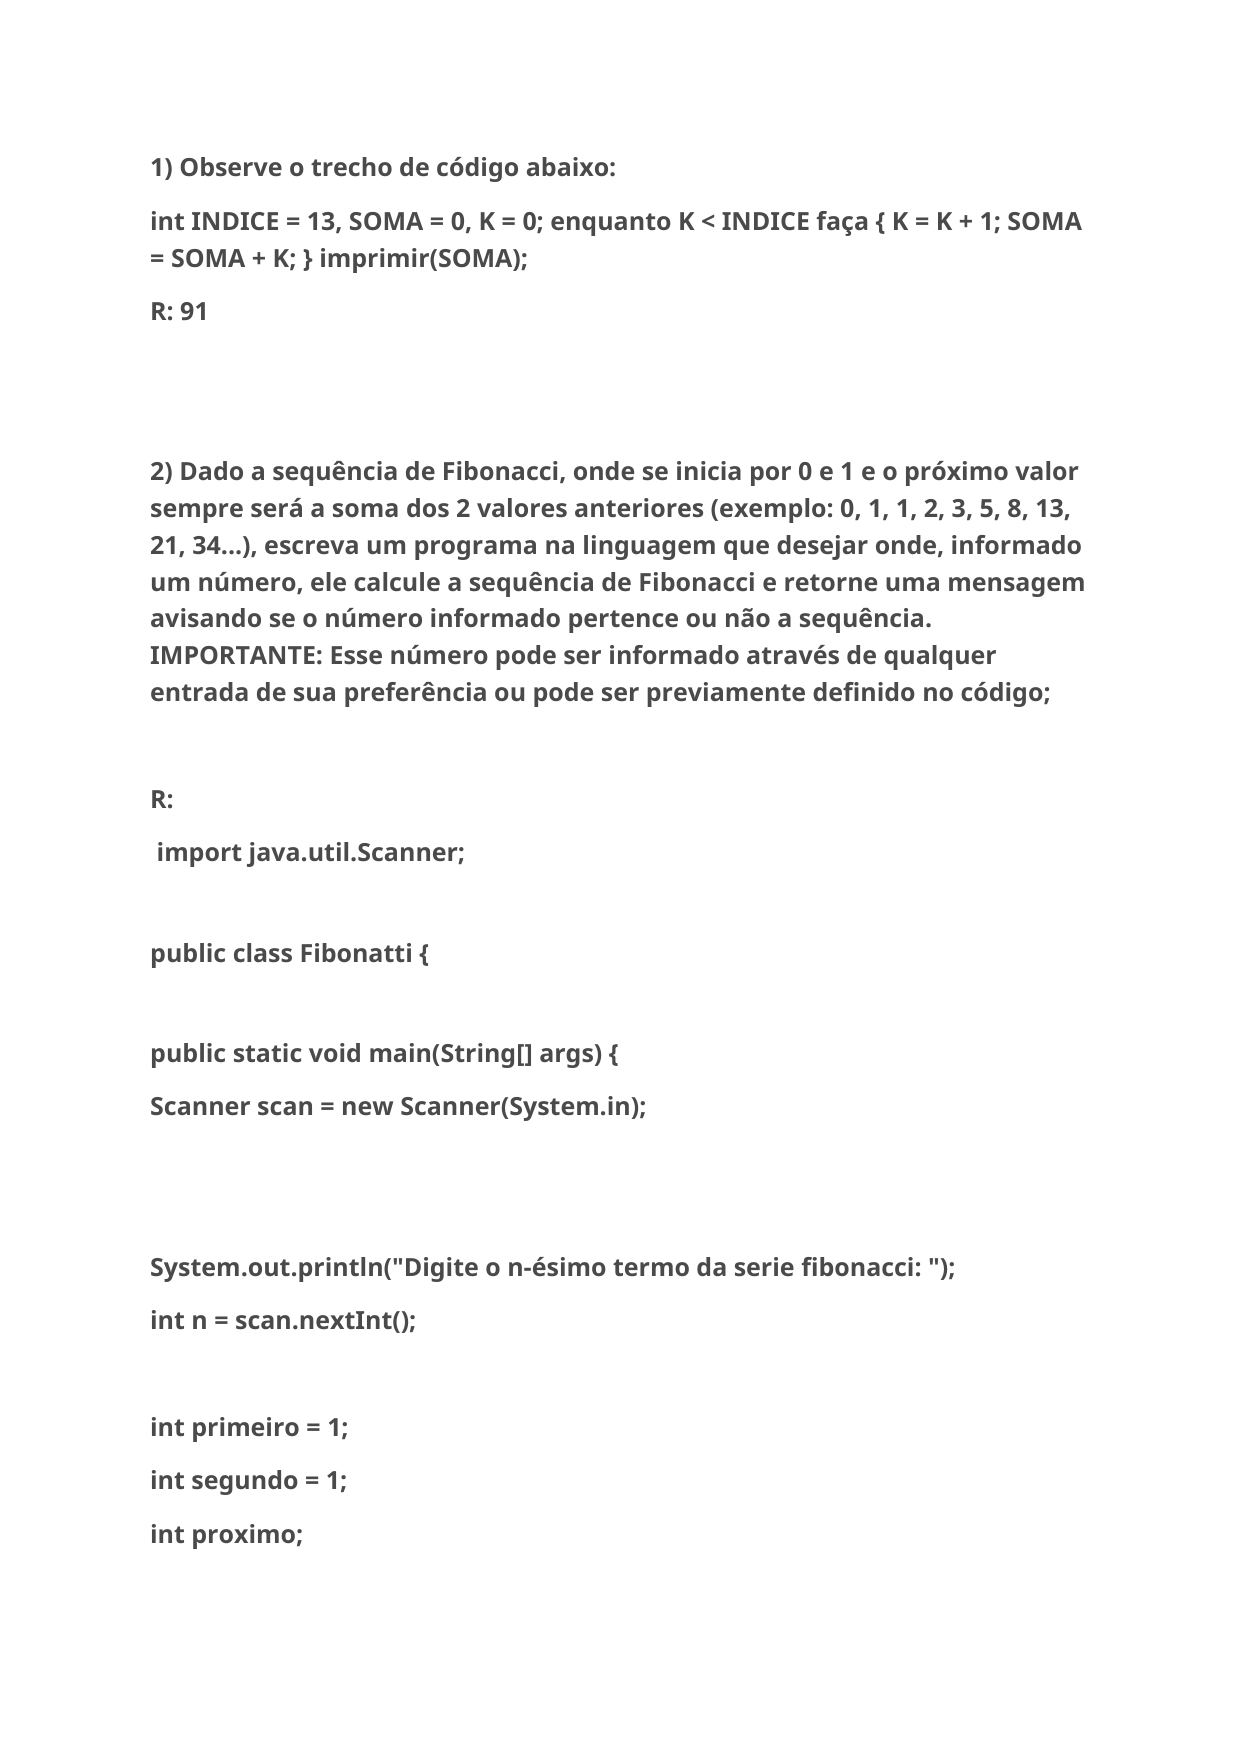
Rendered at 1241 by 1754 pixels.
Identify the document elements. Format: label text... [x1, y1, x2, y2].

text R: [150, 781, 1090, 816]
text Scanner scan = new Scanner(System.in); [150, 1089, 1090, 1123]
text int segundo = 1; [150, 1463, 1090, 1497]
text System.out.println("Digite o n-ésimo termo da serie fibonacci: "); [150, 1249, 1090, 1283]
text 2) Dado a sequência de Fibonacci, onde se inicia por 0 e 1 e o próximo valor sempre será a soma dos 2 valores anteriores (exemplo: 0, 1, 1, 2, 3, 5, 8, 13, 21, 34...), escreva um programa na linguagem que desejar onde, informado um número, ele calcule a sequência de Fibonacci e retorne uma mensagem avisando se o número informado pertence ou não a sequência. IMPORTANTE: Esse número pode ser informado através de qualquer entrada de sua preferência ou pode ser previamente definido no código; [150, 454, 1090, 709]
text int proximo; [150, 1516, 1090, 1551]
text 1) Observe o trecho de código abaixo: [150, 150, 1090, 184]
text import java.util.Scanner; [150, 835, 1090, 869]
text int INDICE = 13, SOMA = 0, K = 0; enquanto K < INDICE faça { K = K + 1; SOMA = SOMA + K; } imprimir(SOMA); [150, 203, 1090, 274]
text public static void main(String[] args) { [150, 1036, 1090, 1069]
text int primeiro = 1; [150, 1409, 1090, 1444]
text R: 91 [150, 294, 1090, 328]
text public class Fibonatti { [150, 935, 1090, 969]
text int n = scan.nextInt(); [150, 1303, 1090, 1337]
